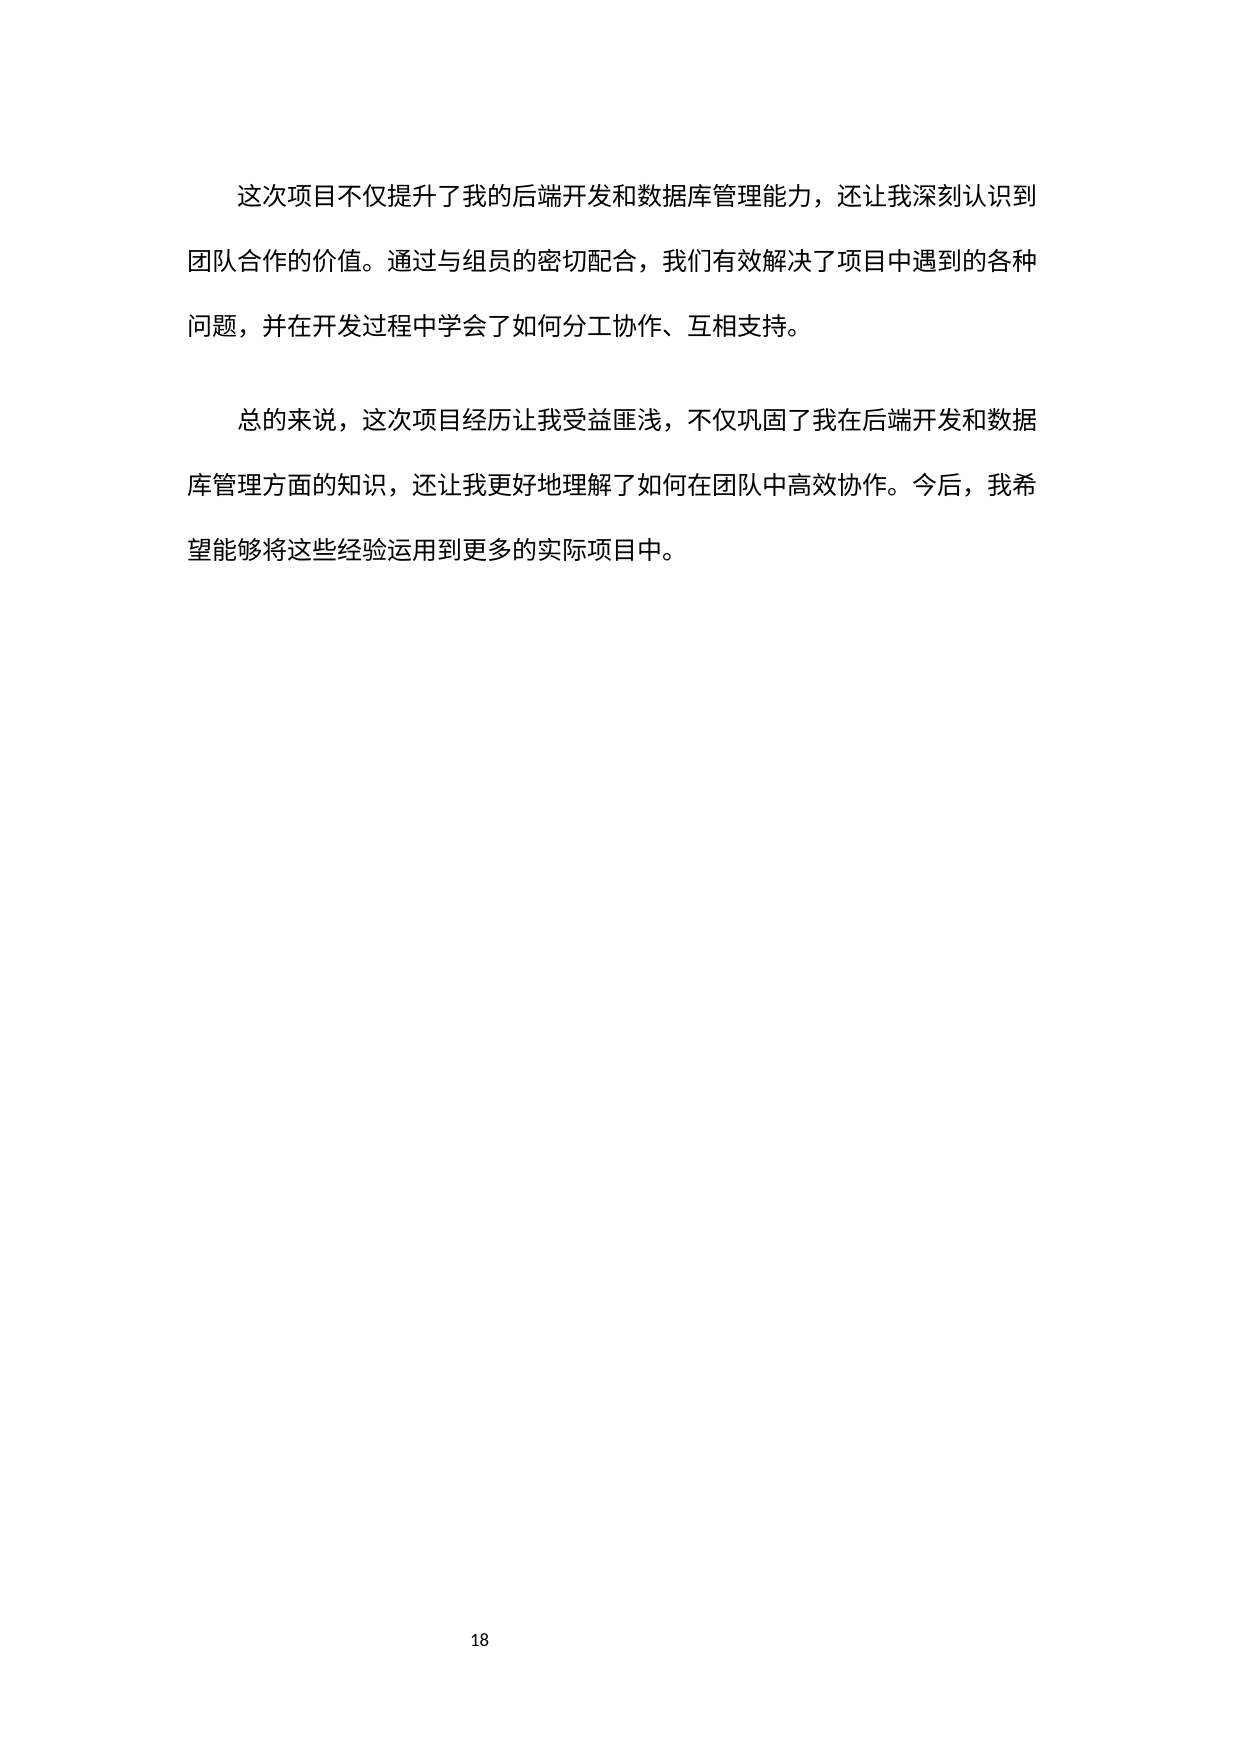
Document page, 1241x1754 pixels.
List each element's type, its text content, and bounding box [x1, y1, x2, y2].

text 总的来说，这次项目经历让我受益匪浅，不仅巩固了我在后端开发和数据库管理方面的知识，还让我更好地理解了如何在团队中高效协作。今后，我希望能够将这些经验运用到更多的实际项目中。 [187, 386, 1053, 581]
text 这次项目不仅提升了我的后端开发和数据库管理能力，还让我深刻认识到团队合作的价值。通过与组员的密切配合，我们有效解决了项目中遇到的各种问题，并在开发过程中学会了如何分工协作、互相支持。 [187, 162, 1053, 357]
